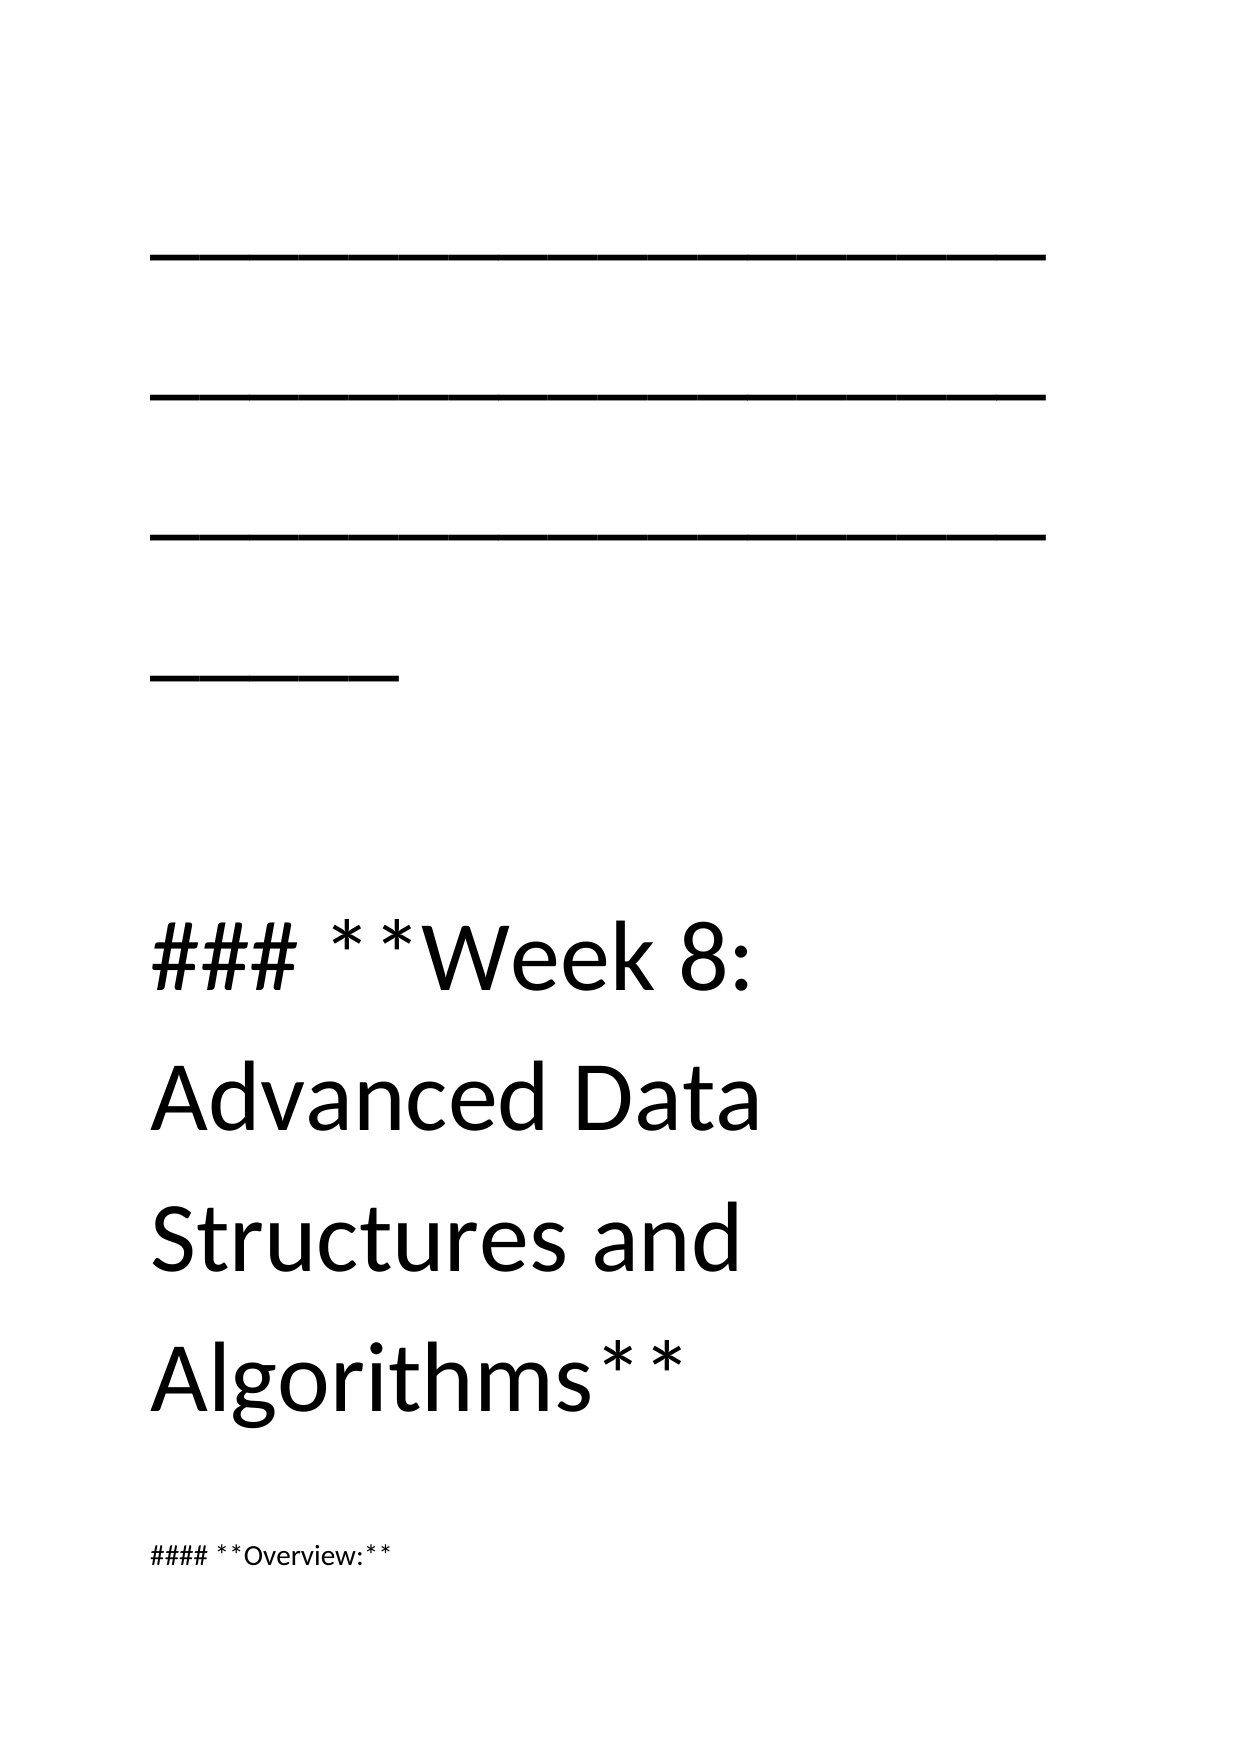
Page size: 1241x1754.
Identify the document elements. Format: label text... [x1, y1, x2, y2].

text ### **Week 8: Advanced Data Structures and Algorithms** [150, 893, 1090, 1436]
text ___________________________________________________________ [150, 150, 1090, 693]
text #### **Overview:** [150, 1537, 1090, 1573]
